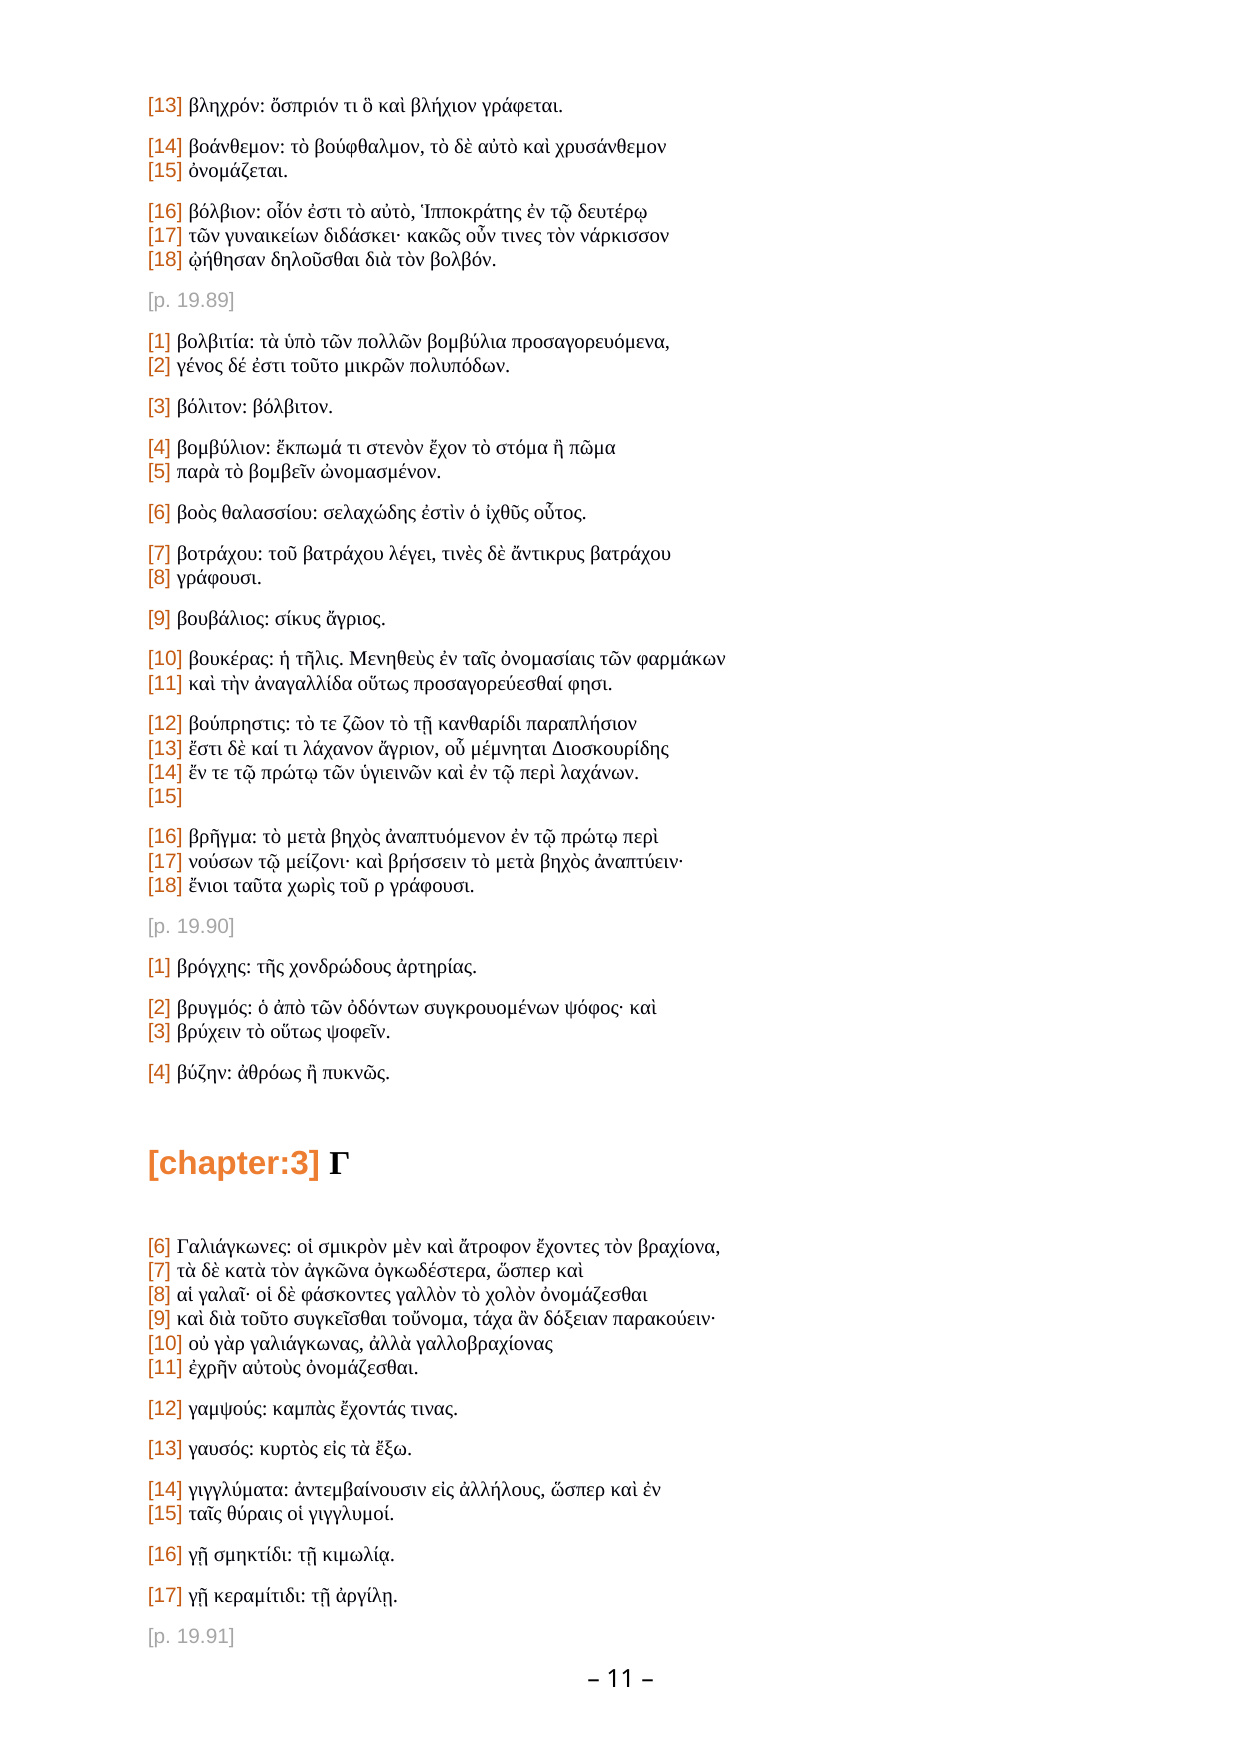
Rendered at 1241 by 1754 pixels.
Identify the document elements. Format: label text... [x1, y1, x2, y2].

subtitle [chapter:3] Γ [148, 1143, 1092, 1182]
text [13] γαυσός: κυρτὸς εἰς τὰ ἔξω. [148, 1436, 1092, 1460]
text [16] βόλβιον: οἷόν ἐστι τὸ αὐτὸ, Ἱπποκράτης ἐν τῷ δευτέρῳ [17] τῶν γυναικείων διδάσκει· κακῶς οὖν τινες τὸν νάρκισσον [18] ᾠήθησαν δηλοῦσθαι διὰ τὸν βολβόν. [148, 199, 1092, 271]
text [10] βουκέρας: ἡ τῆλις. Μενηθεὺς ἐν ταῖς ὀνομασίαις τῶν φαρμάκων [11] καὶ τὴν ἀναγαλλίδα οὕτως προσαγορεύεσθαί φησι. [148, 646, 1092, 694]
text [17] γῇ κεραμίτιδι: τῇ ἀργίλῃ. [148, 1583, 1092, 1607]
text [7] βοτράχου: τοῦ βατράχου λέγει, τινὲς δὲ ἄντικρυς βατράχου [8] γράφουσι. [148, 540, 1092, 589]
text [14] γιγγλύματα: ἀντεμβαίνουσιν εἰς ἀλλήλους, ὥσπερ καὶ ἐν [15] ταῖς θύραις οἱ γιγγλυμοί. [148, 1477, 1092, 1525]
text [4] βομβύλιον: ἔκπωμά τι στενὸν ἔχον τὸ στόμα ἢ πῶμα [5] παρὰ τὸ βομβεῖν ὠνομασμένον. [148, 434, 1092, 483]
text [p. 19.90] [148, 913, 1092, 937]
text [2] βρυγμός: ὁ ἀπὸ τῶν ὀδόντων συγκρουομένων ψόφος· καὶ [3] βρύχειν τὸ οὕτως ψοφεῖν. [148, 995, 1092, 1043]
text [9] βουβάλιος: σίκυς ἄγριος. [148, 605, 1092, 629]
text [p. 19.89] [148, 288, 1092, 312]
text [12] γαμψούς: καμπὰς ἔχοντάς τινας. [148, 1395, 1092, 1419]
text [4] βύζην: ἀθρόως ἢ πυκνῶς. [148, 1060, 1092, 1084]
text [3] βόλιτον: βόλβιτον. [148, 394, 1092, 418]
text [12] βούπρηστις: τὸ τε ζῶον τὸ τῇ κανθαρίδι παραπλήσιον [13] ἔστι δὲ καί τι λάχανον ἄγριον, οὗ μέμνηται Διοσκουρίδης [14] ἔν τε τῷ πρώτῳ τῶν ὑγιεινῶν καὶ ἐν τῷ περὶ λαχάνων. [15] [148, 711, 1092, 808]
text [13] βληχρόν: ὄσπριόν τι ὃ καὶ βλήχιον γράφεται. [148, 93, 1092, 117]
text [14] βοάνθεμον: τὸ βούφθαλμον, τὸ δὲ αὐτὸ καὶ χρυσάνθεμον [15] ὀνομάζεται. [148, 134, 1092, 182]
text [16] βρῆγμα: τὸ μετὰ βηχὸς ἀναπτυόμενον ἐν τῷ πρώτῳ περὶ [17] νούσων τῷ μείζονι· καὶ βρήσσειν τὸ μετὰ βηχὸς ἀναπτύειν· [18] ἔνιοι ταῦτα χωρὶς τοῦ ρ γράφουσι. [148, 824, 1092, 897]
text [p. 19.91] [148, 1624, 1092, 1648]
text [16] γῇ σμηκτίδι: τῇ κιμωλίᾳ. [148, 1542, 1092, 1566]
text [6] βοὸς θαλασσίου: σελαχώδης ἐστὶν ὁ ἰχθῦς οὗτος. [148, 499, 1092, 524]
text [6] Γαλιάγκωνες: οἱ σμικρὸν μὲν καὶ ἄτροφον ἔχοντες τὸν βραχίονα, [7] τὰ δὲ κατὰ τὸν ἀγκῶνα ὀγκωδέστερα, ὥσπερ καὶ [8] αἱ γαλαῖ· οἱ δὲ φάσκοντες γαλλὸν τὸ χολὸν ὀνομάζεσθαι [9] καὶ διὰ τοῦτο συγκεῖσθαι τοὔνομα, τάχα ἂν δόξειαν παρακούειν· [10] οὐ γὰρ γαλιάγκωνας, ἀλλὰ γαλλοβραχίονας [11] ἐχρῆν αὐτοὺς ὀνομάζεσθαι. [148, 1234, 1092, 1379]
text [1] βολβιτία: τὰ ὑπὸ τῶν πολλῶν βομβύλια προσαγορευόμενα, [2] γένος δέ ἐστι τοῦτο μικρῶν πολυπόδων. [148, 329, 1092, 377]
text [1] βρόγχης: τῆς χονδρώδους ἀρτηρίας. [148, 954, 1092, 978]
